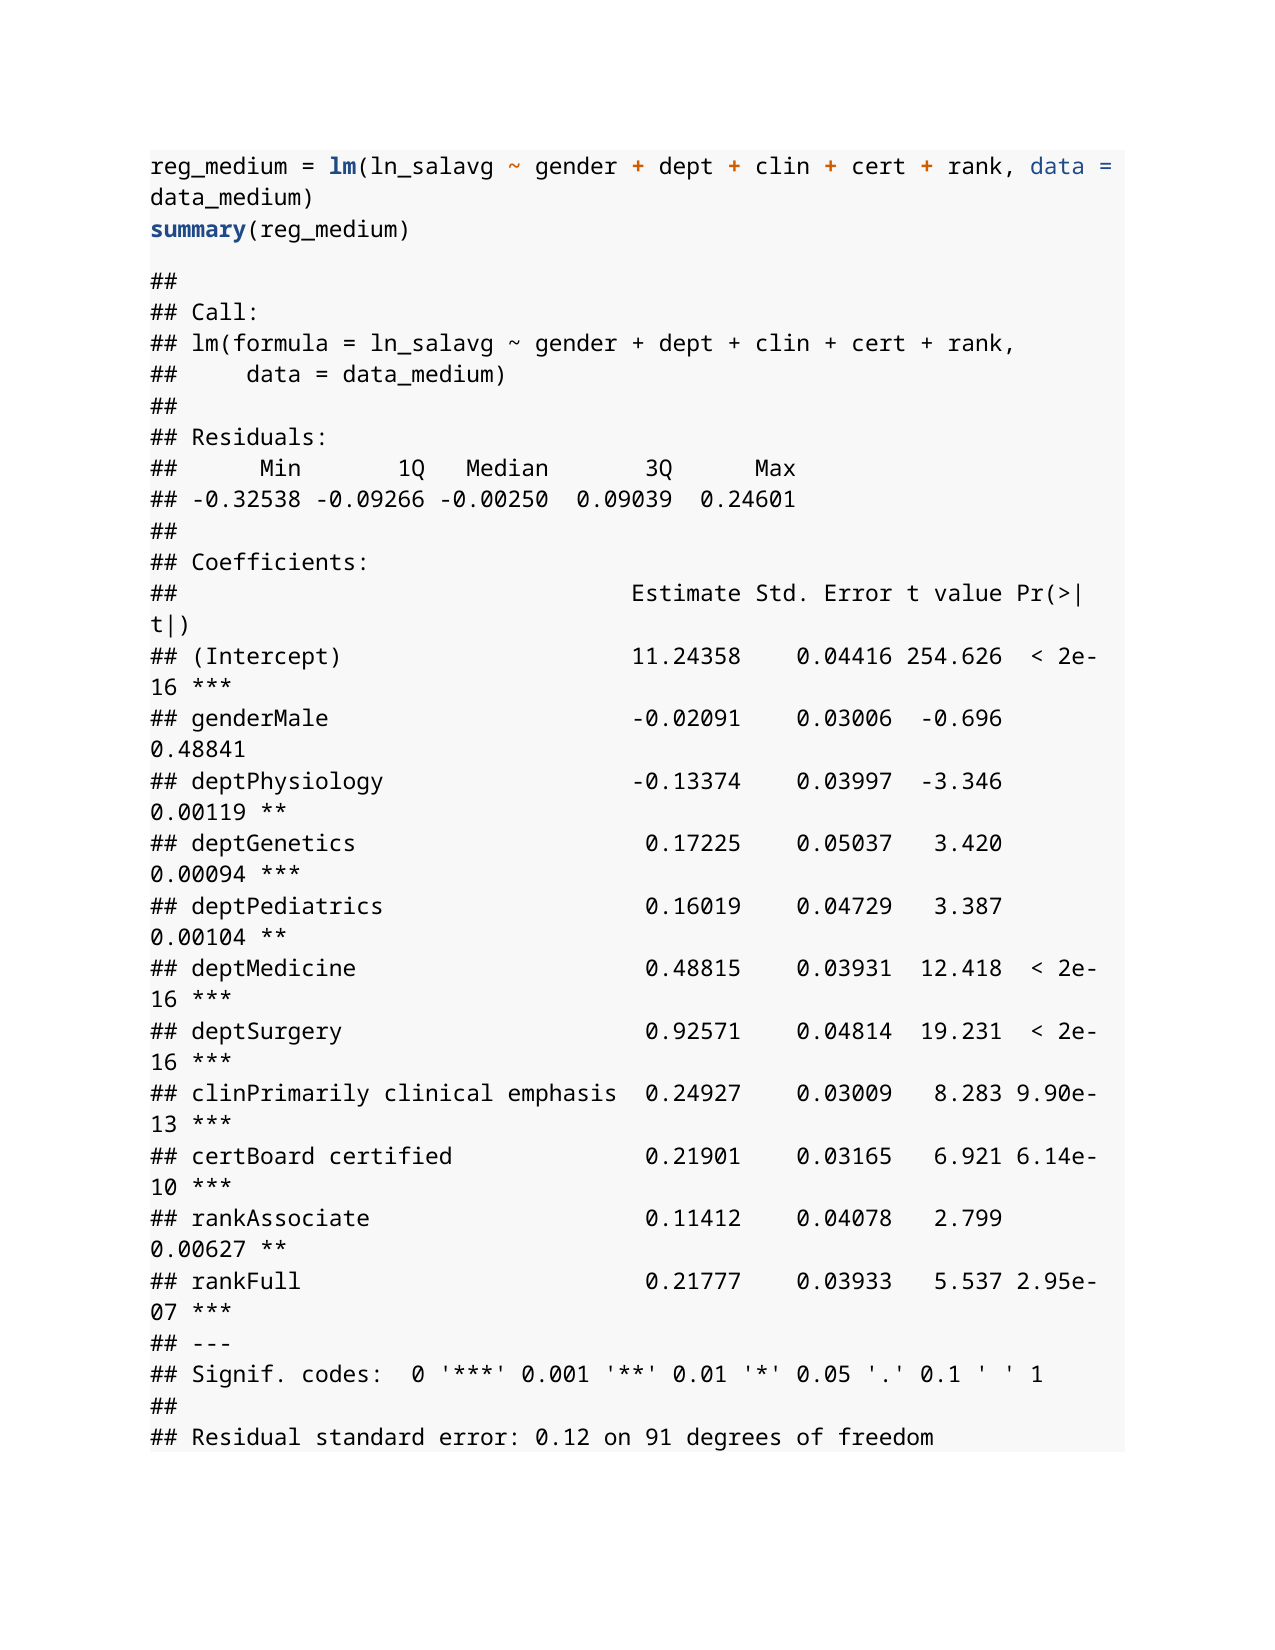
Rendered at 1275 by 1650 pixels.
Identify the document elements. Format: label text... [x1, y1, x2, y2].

text reg_medium = lm(ln_salavg ~ gender + dept + clin + cert + rank, data = data_medium) summary(reg_medium) [150, 150, 1125, 244]
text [150, 264, 1125, 1452]
